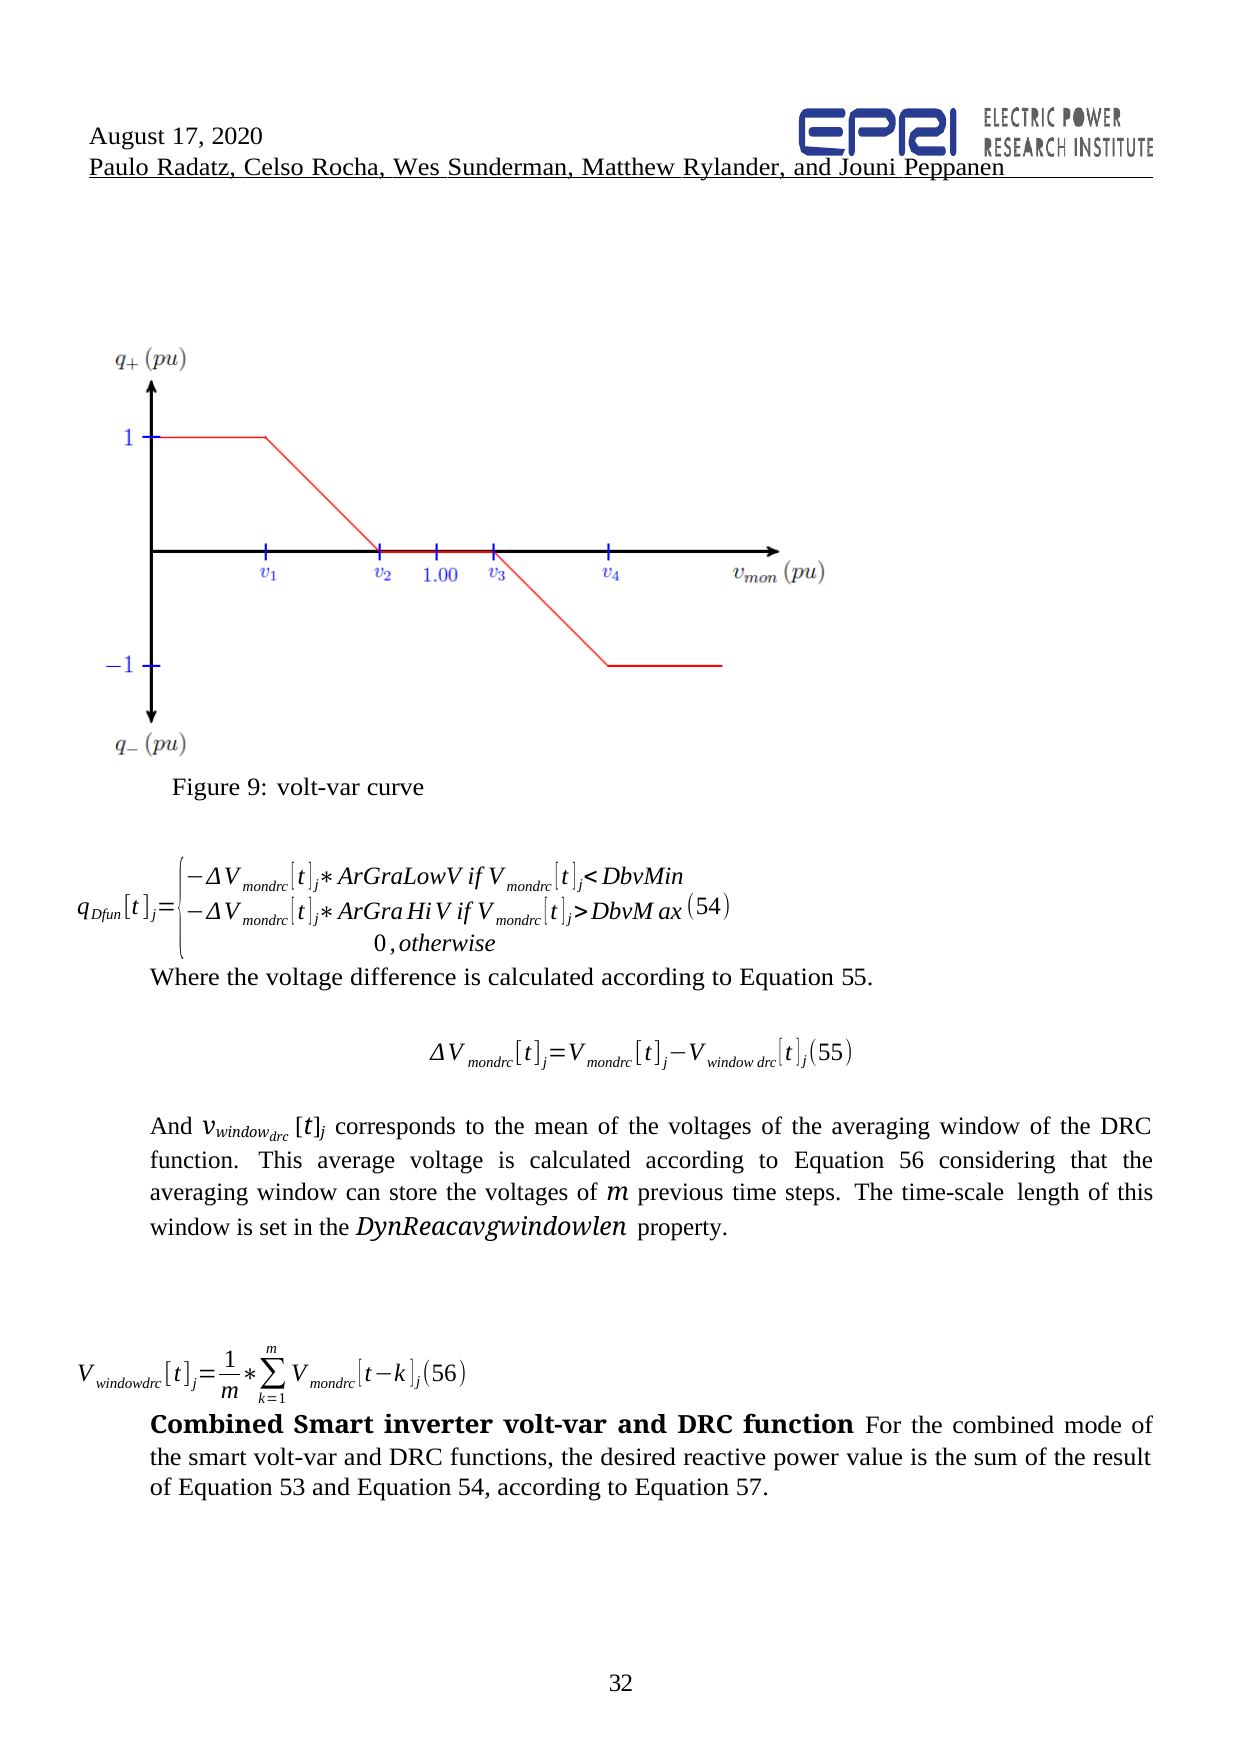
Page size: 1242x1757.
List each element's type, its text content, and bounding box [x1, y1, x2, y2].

picture [1080, 137, 1153, 157]
picture [95, 343, 831, 762]
picture [1063, 107, 1121, 127]
picture [984, 107, 1055, 127]
text Combined Smart inverter volt-var and DRC function For the combined mode of the smart volt-var and DRC functions, the desired reactive power value is the sum of the result of Equation 53 and Equation 54, according to Equation 57. [149, 1407, 1153, 1501]
picture [984, 137, 1066, 157]
text Figure 9: volt-var curve [172, 772, 1204, 801]
text And vwindowdrc [t]j corresponds to the mean of the voltages of the averaging window of the DRC function. This average voltage is calculated according to Equation 56 considering that the averaging window can store the voltages of m previous time steps. The time-scale length of this window is set in the DynReacavgwindowlen property. [149, 1108, 1153, 1242]
text Where the voltage difference is calculated according to Equation 55. [149, 962, 1204, 991]
